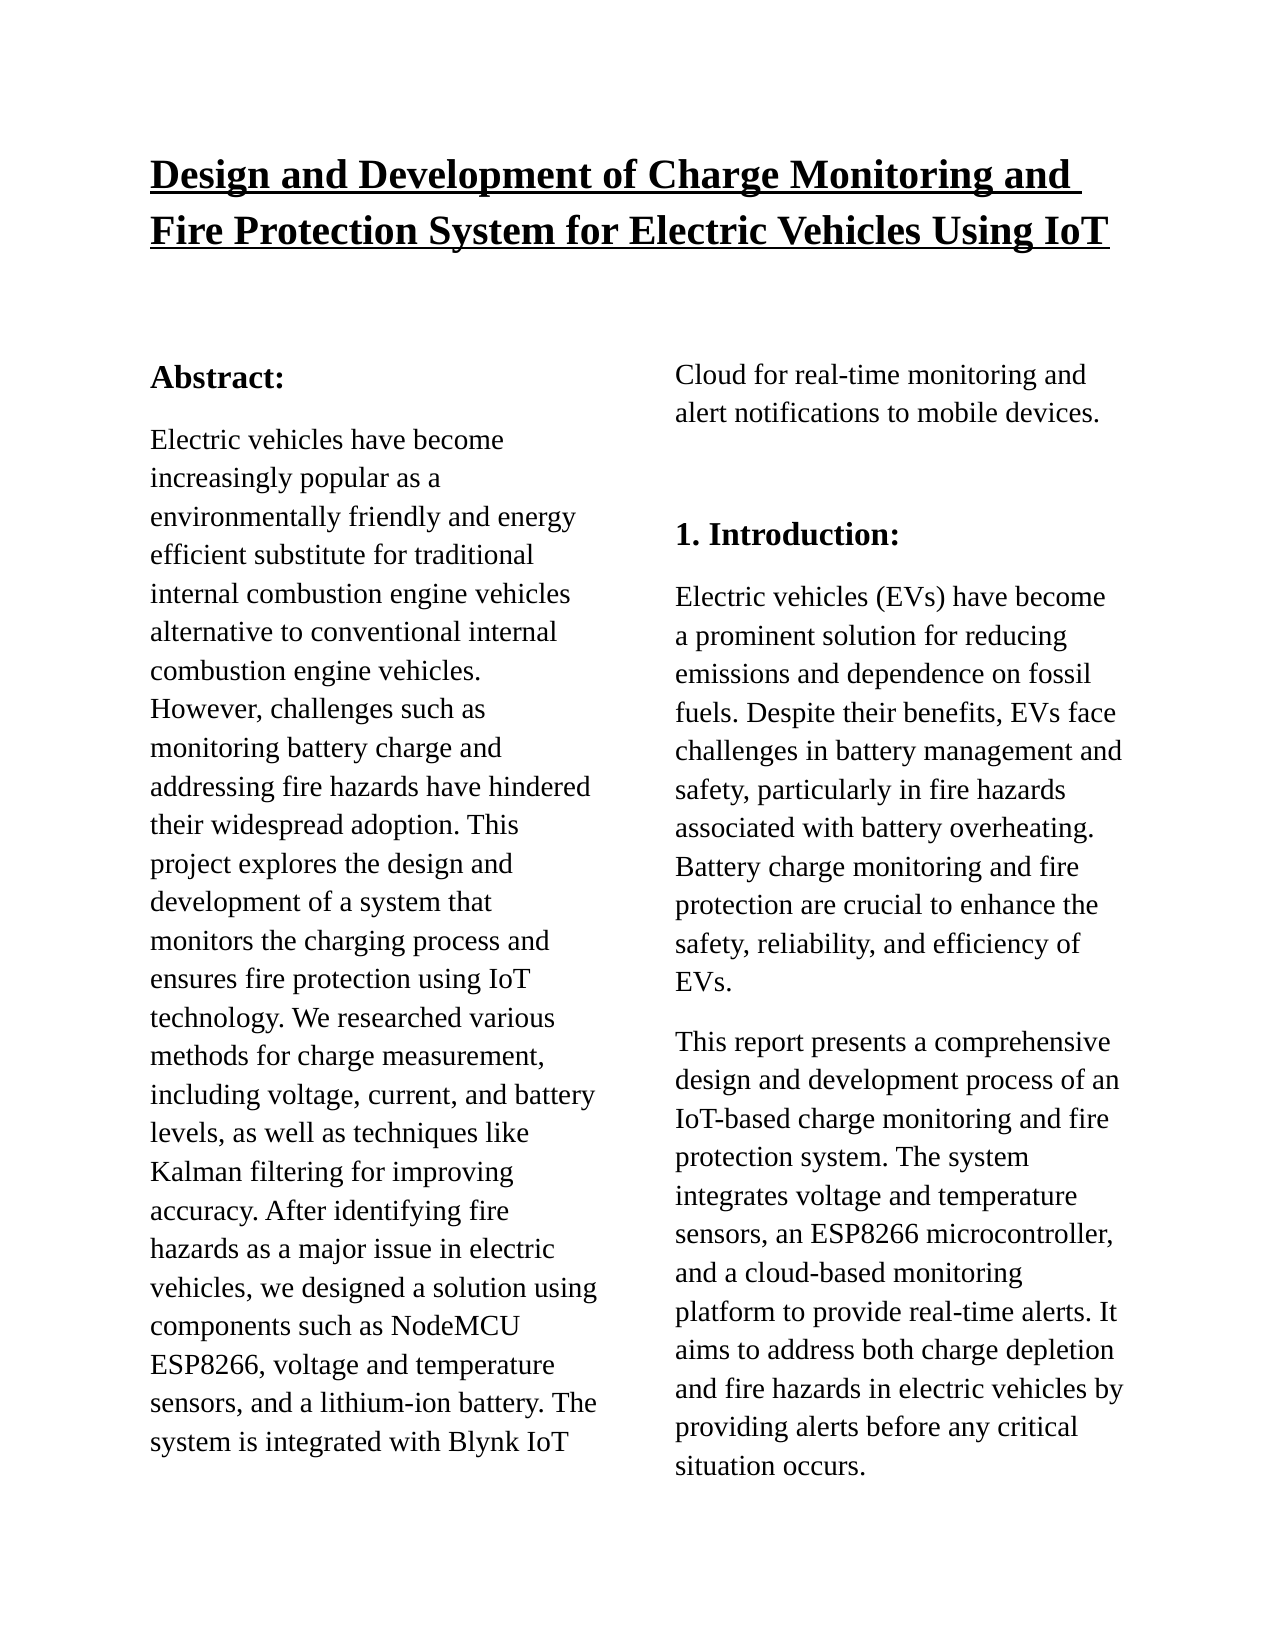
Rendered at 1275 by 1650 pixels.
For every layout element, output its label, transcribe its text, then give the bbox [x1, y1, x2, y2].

text Design and Development of Charge Monitoring and Fire Protection System for Electric Vehicles Using IoT [150, 150, 1125, 253]
text Abstract: [150, 357, 600, 395]
text Electric vehicles (EVs) have become a prominent solution for reducing emissions and dependence on fossil fuels. Despite their benefits, EVs face challenges in battery management and safety, particularly in fire hazards associated with battery overheating. Battery charge monitoring and fire protection are crucial to enhance the safety, reliability, and efficiency of EVs. [675, 579, 1125, 998]
text Electric vehicles have become increasingly popular as a environmentally friendly and energy efficient substitute for traditional internal combustion engine vehicles alternative to conventional internal combustion engine vehicles. However, challenges such as monitoring battery charge and addressing fire hazards have hindered their widespread adoption. This project explores the design and development of a system that monitors the charging process and ensures fire protection using IoT technology. We researched various methods for charge measurement, including voltage, current, and battery levels, as well as techniques like Kalman filtering for improving accuracy. After identifying fire hazards as a major issue in electric vehicles, we designed a solution using components such as NodeMCU ESP8266, voltage and temperature sensors, and a lithium-ion battery. The system is integrated with Blynk IoT Cloud for real-time monitoring and alert notifications to mobile devices. [150, 422, 600, 1457]
text This report presents a comprehensive design and development process of an IoT-based charge monitoring and fire protection system. The system integrates voltage and temperature sensors, an ESP8266 microcontroller, and a cloud-based monitoring platform to provide real-time alerts. It aims to address both charge depletion and fire hazards in electric vehicles by providing alerts before any critical situation occurs. [675, 1024, 1125, 1481]
text 1. Introduction: [675, 514, 1125, 553]
